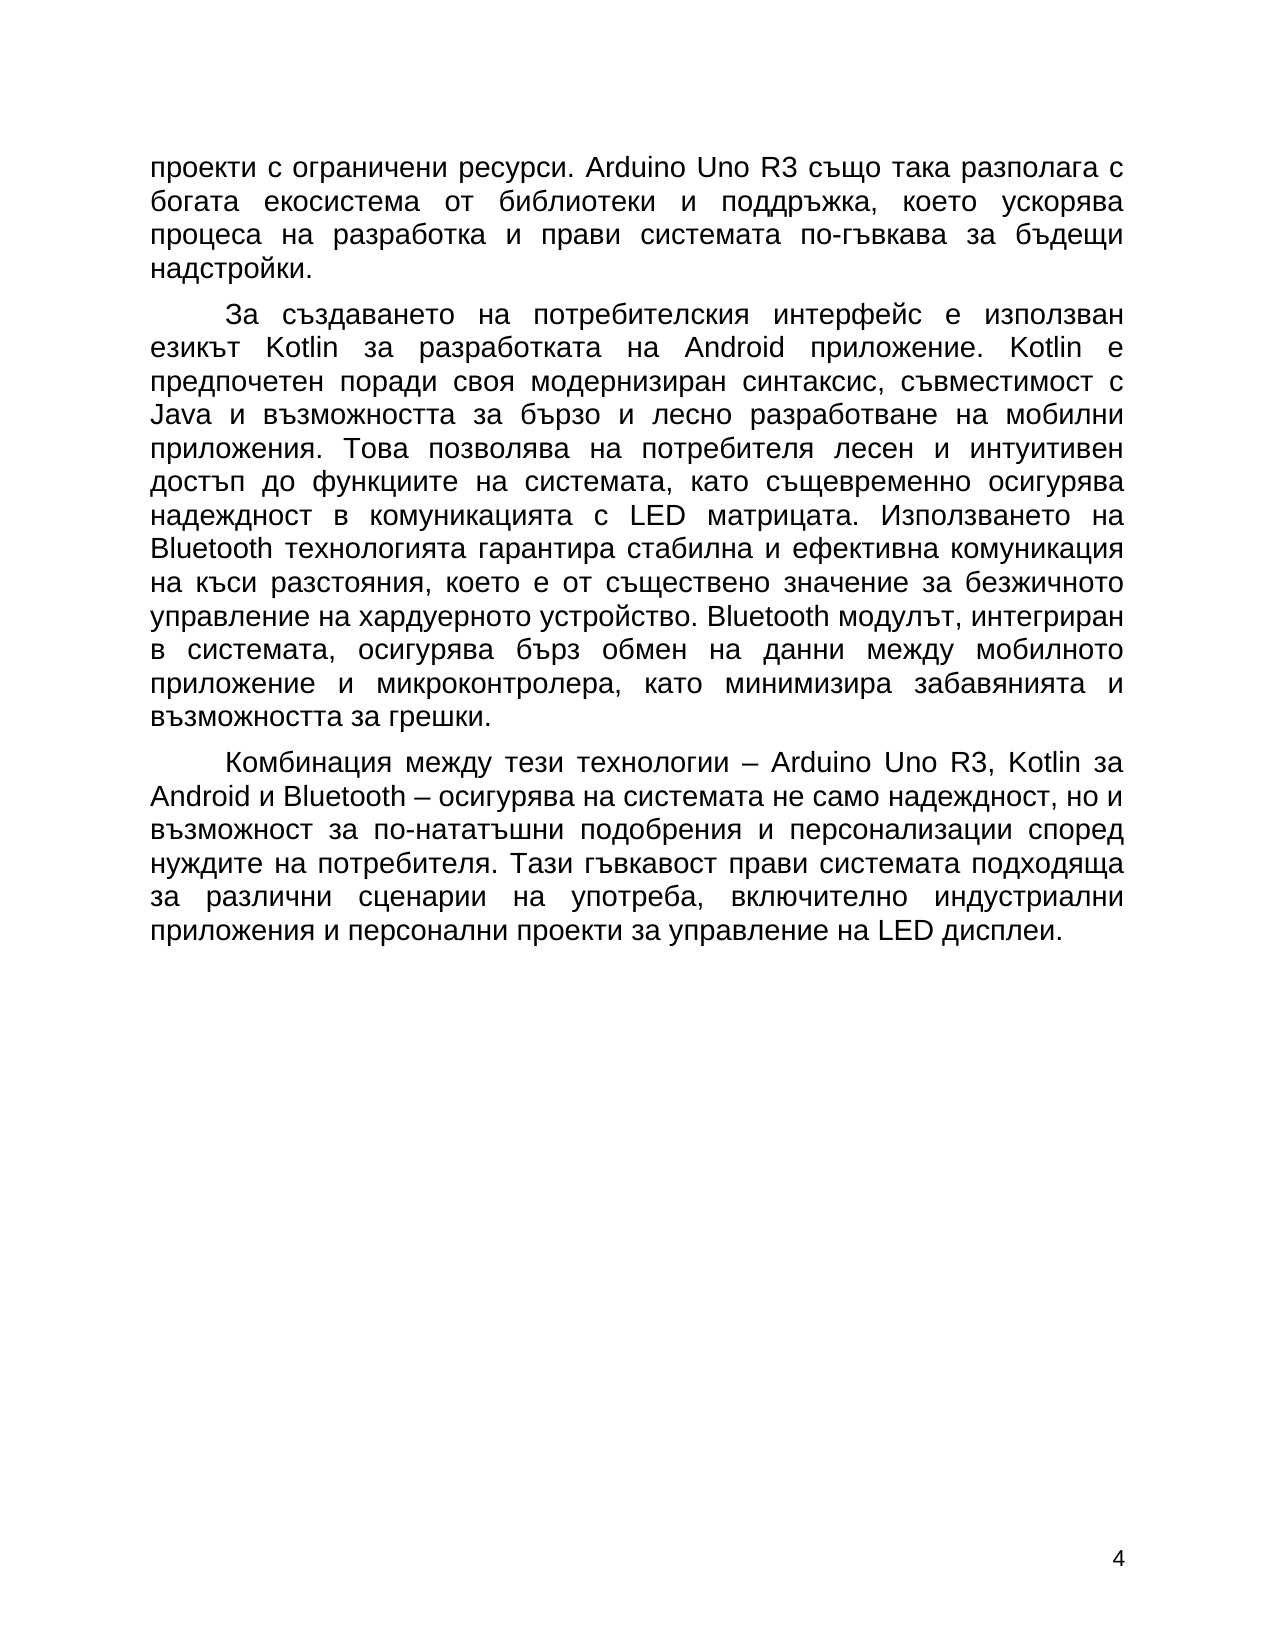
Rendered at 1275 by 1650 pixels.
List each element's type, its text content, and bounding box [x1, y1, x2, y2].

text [150, 150, 1125, 284]
text За създаването на потребителския интерфейс е използван езикът Kotlin за разработката на Android приложение. Kotlin е предпочетен поради своя модернизиран синтаксис, съвместимост с Java и възможността за бързо и лесно разработване на мобилни приложения. Това позволява на потребителя лесен и интуитивен достъп до функциите на системата, като същевременно осигурява надеждност в комуникацията с LED матрицата. Използването на Bluetooth технологията гарантира стабилна и ефективна комуникация на къси разстояния, което е от съществено значение за безжичното управление на хардуерното устройство. Bluetooth модулът, интегриран в системата, осигурява бърз обмен на данни между мобилното приложение и микроконтролера, като минимизира забавянията и възможността за грешки. [150, 297, 1125, 733]
text Комбинация между тези технологии – Arduino Uno R3, Kotlin за Android и Bluetooth – осигурява на системата не само надеждност, но и възможност за по-нататъшни подобрения и персонализации според нуждите на потребителя. Тази гъвкавост прави системата подходяща за различни сценарии на употреба, включително индустриални приложения и персонални проекти за управление на LED дисплеи. [150, 745, 1125, 946]
